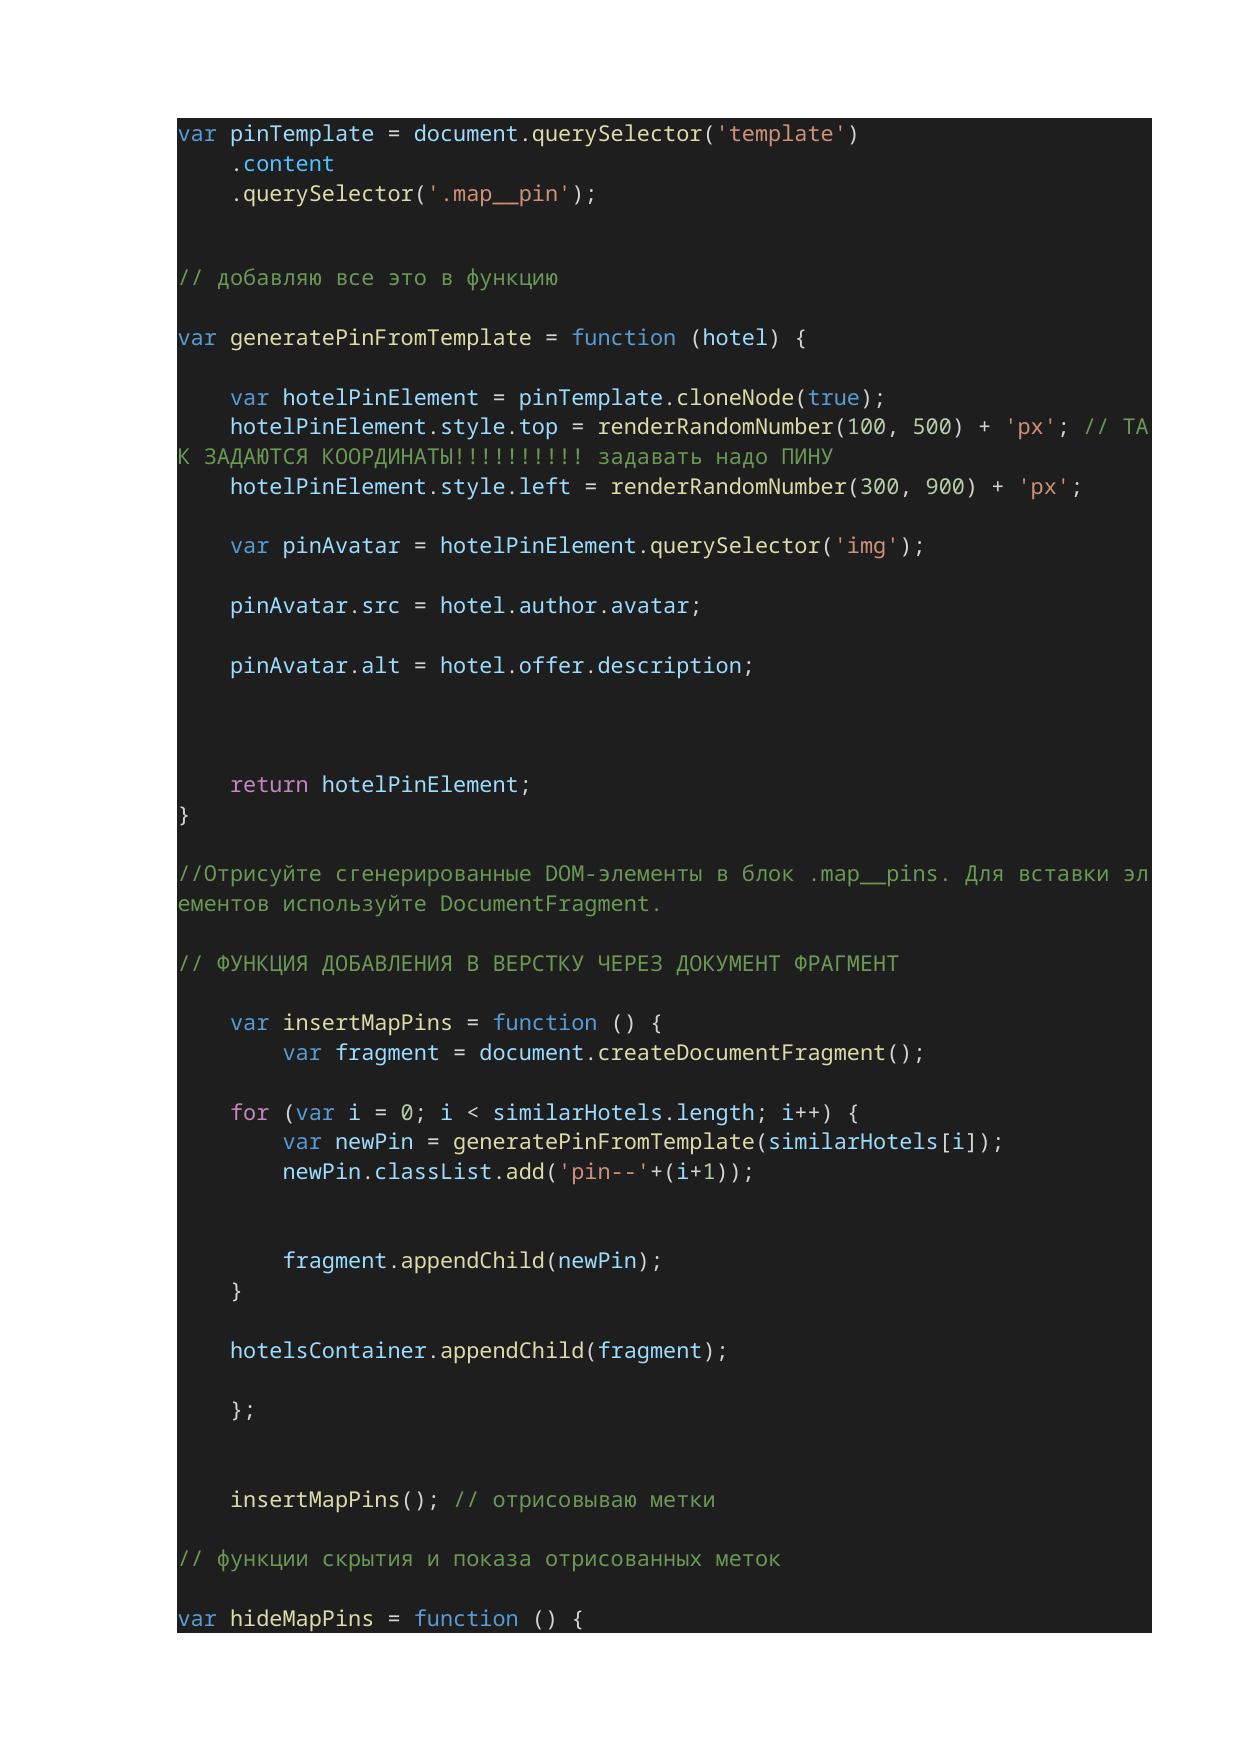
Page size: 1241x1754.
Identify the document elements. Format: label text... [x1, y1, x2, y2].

text hotelPinElement.style.top = renderRandomNumber(100, 500) + 'px'; // ТАК ЗАДАЮТСЯ КООРДИНАТЫ!!!!!!!!!! задавать надо ПИНУ [177, 411, 1152, 471]
text // добавляю все это в функцию [177, 262, 1152, 292]
text fragment.appendChild(newPin); [177, 1245, 1152, 1275]
text var generatePinFromTemplate = function (hotel) { [177, 322, 1152, 352]
text newPin.classList.add('pin--'+(i+1)); [177, 1156, 1152, 1186]
text //Отрисуйте сгенерированные DOM-элементы в блок .map__pins. Для вставки элементов используйте DocumentFragment. [177, 858, 1152, 918]
text }; [177, 1394, 1152, 1424]
text var newPin = generatePinFromTemplate(similarHotels[i]); [177, 1126, 1152, 1156]
text pinAvatar.src = hotel.author.avatar; [177, 590, 1152, 620]
text var hideMapPins = function () { [177, 1603, 1152, 1633]
text var pinTemplate = document.querySelector('template') [177, 118, 1152, 148]
text hotelsContainer.appendChild(fragment); [177, 1335, 1152, 1364]
text // ФУНКЦИЯ ДОБАВЛЕНИЯ В ВЕРСТКУ ЧЕРЕЗ ДОКУМЕНТ ФРАГМЕНТ [177, 947, 1152, 977]
text for (var i = 0; i < similarHotels.length; i++) { [177, 1096, 1152, 1126]
text var hotelPinElement = pinTemplate.cloneNode(true); [177, 381, 1152, 411]
text // функции скрытия и показа отрисованных меток [177, 1543, 1152, 1573]
text } [177, 798, 1152, 828]
text } [177, 1275, 1152, 1305]
text return hotelPinElement; [177, 769, 1152, 798]
text .content [177, 148, 1152, 178]
text hotelPinElement.style.left = renderRandomNumber(300, 900) + 'px'; [177, 471, 1152, 501]
text var pinAvatar = hotelPinElement.querySelector('img'); [177, 530, 1152, 560]
text insertMapPins(); // отрисовываю метки [177, 1484, 1152, 1513]
text pinAvatar.alt = hotel.offer.description; [177, 649, 1152, 679]
text var insertMapPins = function () { [177, 1007, 1152, 1037]
text var fragment = document.createDocumentFragment(); [177, 1037, 1152, 1067]
text .querySelector('.map__pin'); [177, 178, 1152, 207]
